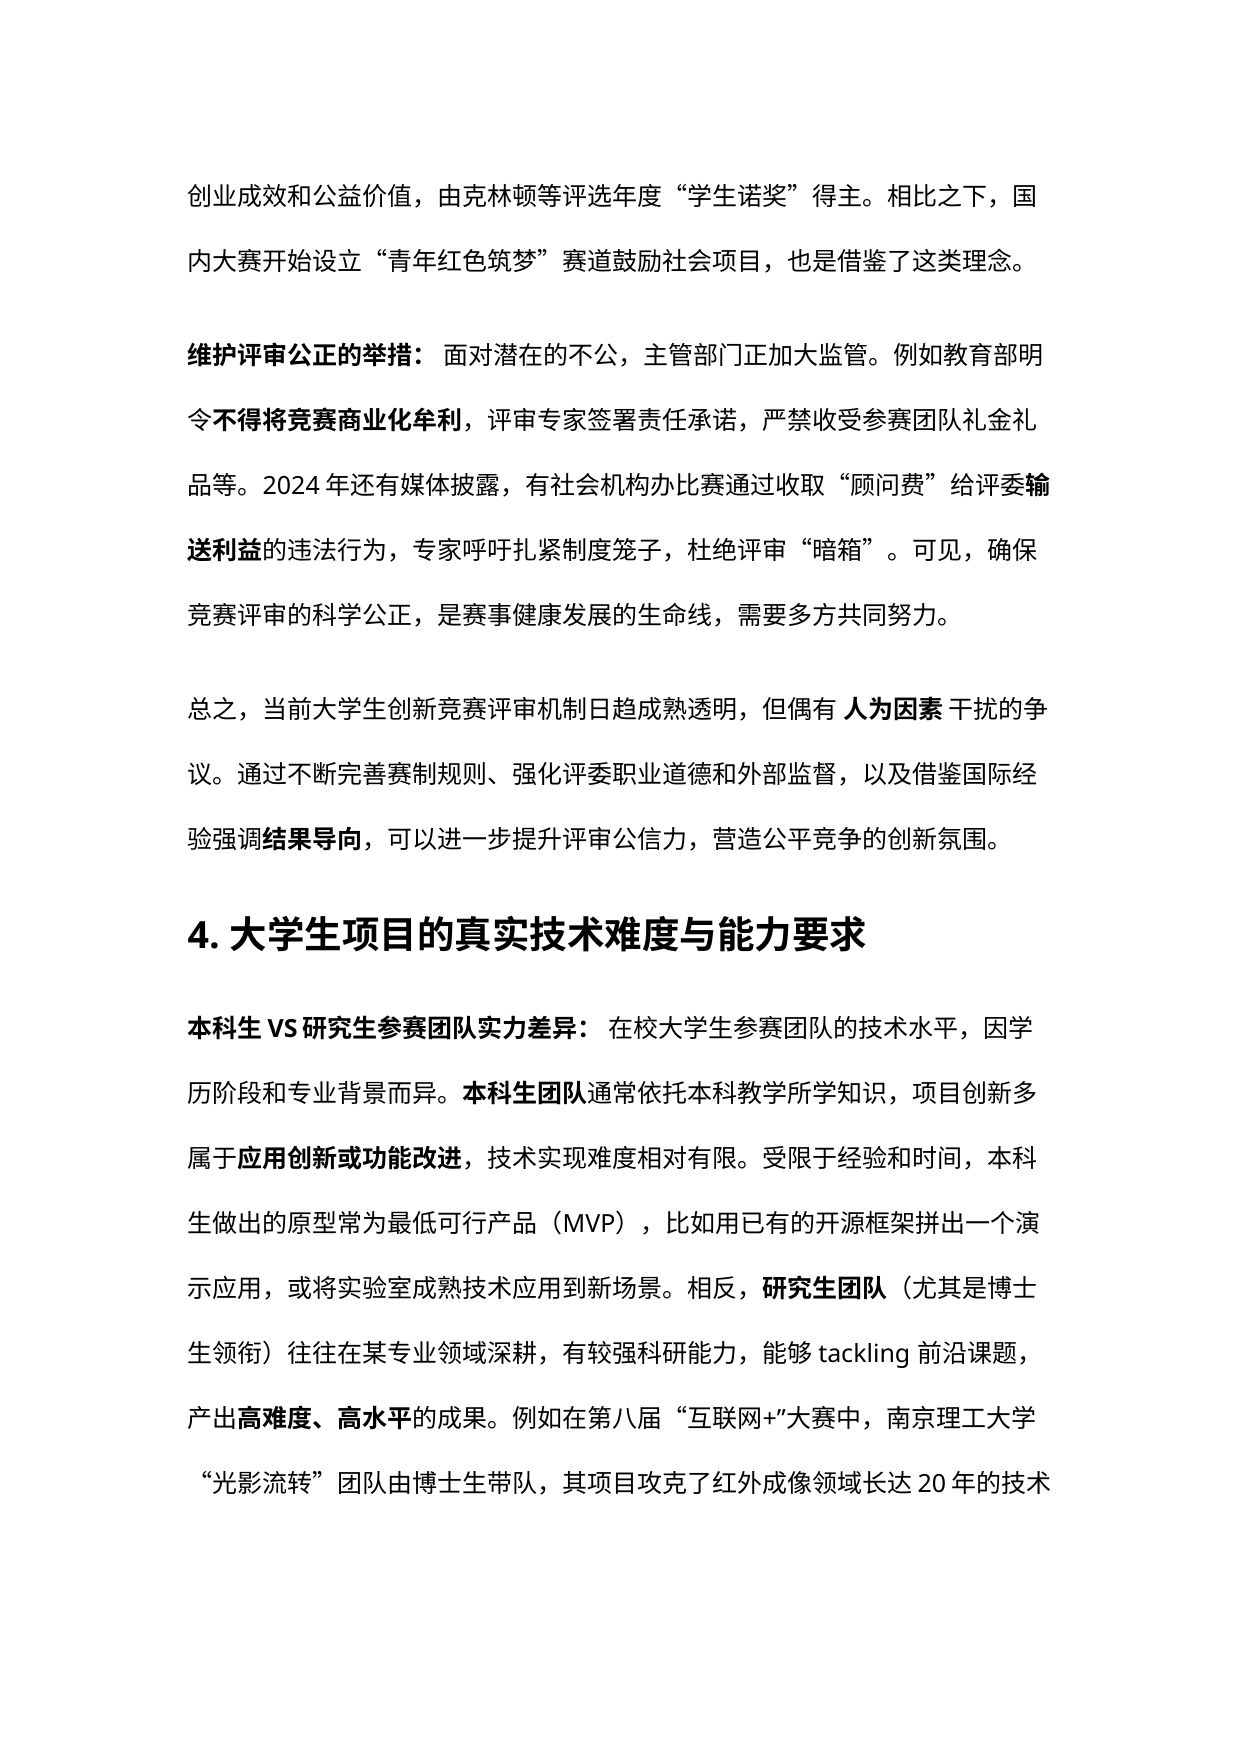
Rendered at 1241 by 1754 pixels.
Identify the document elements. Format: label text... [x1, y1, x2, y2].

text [187, 994, 1053, 1514]
text 维护评审公正的举措： 面对潜在的不公，主管部门正加大监管。例如教育部明令不得将竞赛商业化牟利，评审专家签署责任承诺，严禁收受参赛团队礼金礼品等。2024年还有媒体披露，有社会机构办比赛通过收取“顾问费”给评委输送利益的违法行为，专家呼吁扎紧制度笼子，杜绝评审“暗箱”。可见，确保竞赛评审的科学公正，是赛事健康发展的生命线，需要多方共同努力。 [187, 321, 1053, 646]
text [187, 162, 1053, 292]
text 4. 大学生项目的真实技术难度与能力要求 [187, 899, 1053, 964]
text 总之，当前大学生创新竞赛评审机制日趋成熟透明，但偶有 人为因素 干扰的争议。通过不断完善赛制规则、强化评委职业道德和外部监督，以及借鉴国际经验强调结果导向，可以进一步提升评审公信力，营造公平竞争的创新氛围。 [187, 675, 1053, 870]
